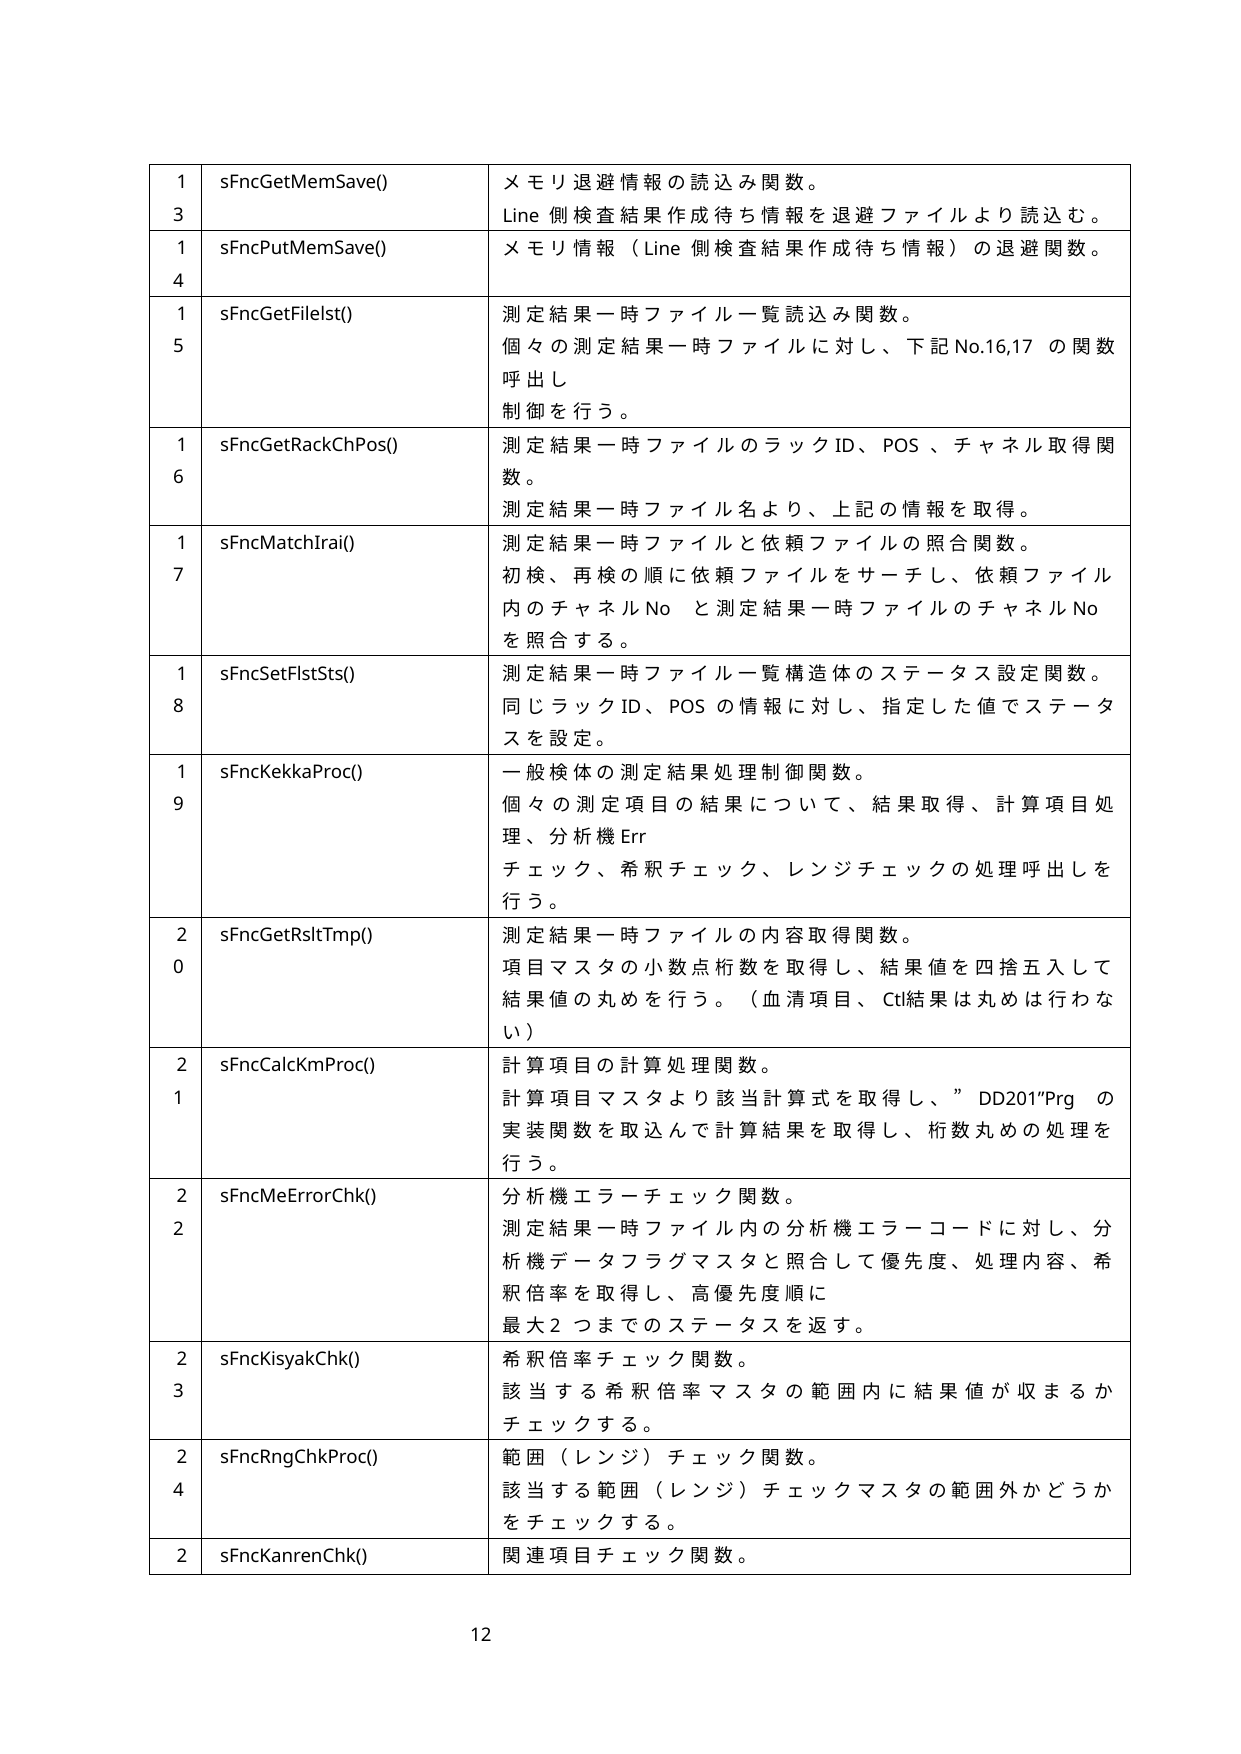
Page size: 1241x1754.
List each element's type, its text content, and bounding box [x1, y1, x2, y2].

table_cell 16 [150, 428, 201, 525]
table_cell 17 [150, 526, 201, 655]
table_cell 15 [150, 297, 201, 427]
table_cell sFncGetRsltTmp() [202, 918, 488, 1047]
table_cell 一般検体の測定結果処理制御関数。 個々の測定項目の結果について、結果取得、計算項目処理、分析機Err チェック、希釈チェック、レンジチェックの処理呼出しを行う。 [489, 755, 1130, 917]
table_cell sFncMatchIrai() [202, 526, 488, 655]
table_cell 24 [150, 1440, 201, 1537]
table_cell メモリ情報（Line側検査結果作成待ち情報）の退避関数。 [489, 231, 1130, 296]
table_cell 計算項目の計算処理関数。 計算項目マスタより該当計算式を取得し、”DD201”Prgの実装関数を取込んで計算結果を取得し、桁数丸めの処理を行う。 [489, 1048, 1130, 1178]
table_cell sFncKisyakChk() [202, 1342, 488, 1439]
table_cell sFncKanrenChk() [202, 1539, 488, 1574]
table_cell 分析機エラーチェック関数。 測定結果一時ファイル内の分析機エラーコードに対し、分析機データフラグマスタと照合して優先度、処理内容、希釈倍率を取得し、高優先度順に 最大2つまでのステータスを返す。 [489, 1179, 1130, 1341]
table_cell 22 [150, 1179, 201, 1341]
table_cell 25 [150, 1539, 201, 1574]
table_cell 13 [150, 165, 201, 230]
table_cell 20 [150, 918, 201, 1047]
table_cell 21 [150, 1048, 201, 1178]
table_cell 測定結果一時ファイルの内容取得関数。 項目マスタの小数点桁数を取得し、結果値を四捨五入して結果値の丸めを行う。（血清項目、Ctl結果は丸めは行わない） [489, 918, 1130, 1047]
table_cell 23 [150, 1342, 201, 1439]
table_cell sFncPutMemSave() [202, 231, 488, 296]
table_cell 測定結果一時ファイル一覧読込み関数。 個々の測定結果一時ファイルに対し、下記No.16,17の関数呼出し 制御を行う。 [489, 297, 1130, 427]
table_cell sFncMeErrorChk() [202, 1179, 488, 1341]
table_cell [489, 1539, 1130, 1574]
table_cell sFncCalcKmProc() [202, 1048, 488, 1178]
table_cell 測定結果一時ファイルと依頼ファイルの照合関数。 初検、再検の順に依頼ファイルをサーチし、依頼ファイル内のチャネルNoと測定結果一時ファイルのチャネルNoを照合する。 [489, 526, 1130, 655]
table_cell 測定結果一時ファイル一覧構造体のステータス設定関数。 同じラックID、POSの情報に対し、指定した値でステータスを設定。 [489, 656, 1130, 754]
table_cell 測定結果一時ファイルのラックID、POS、チャネル取得関数。 測定結果一時ファイル名より、上記の情報を取得。 [489, 428, 1130, 525]
table_cell sFncGetMemSave() [202, 165, 488, 230]
table_cell 範囲（レンジ）チェック関数。 該当する範囲（レンジ）チェックマスタの範囲外かどうかをチェックする。 [489, 1440, 1130, 1537]
table_cell sFncSetFlstSts() [202, 656, 488, 754]
table_cell 19 [150, 755, 201, 917]
table_cell メモリ退避情報の読込み関数。 Line側検査結果作成待ち情報を退避ファイルより読込む。 [489, 165, 1130, 230]
table_cell sFncRngChkProc() [202, 1440, 488, 1537]
table_cell sFncGetFilelst() [202, 297, 488, 427]
table_cell 希釈倍率チェック関数。 該当する希釈倍率マスタの範囲内に結果値が収まるかチェックする。 [489, 1342, 1130, 1439]
table_cell sFncKekkaProc() [202, 755, 488, 917]
table_cell sFncGetRackChPos() [202, 428, 488, 525]
table_cell 18 [150, 656, 201, 754]
table_cell 14 [150, 231, 201, 296]
